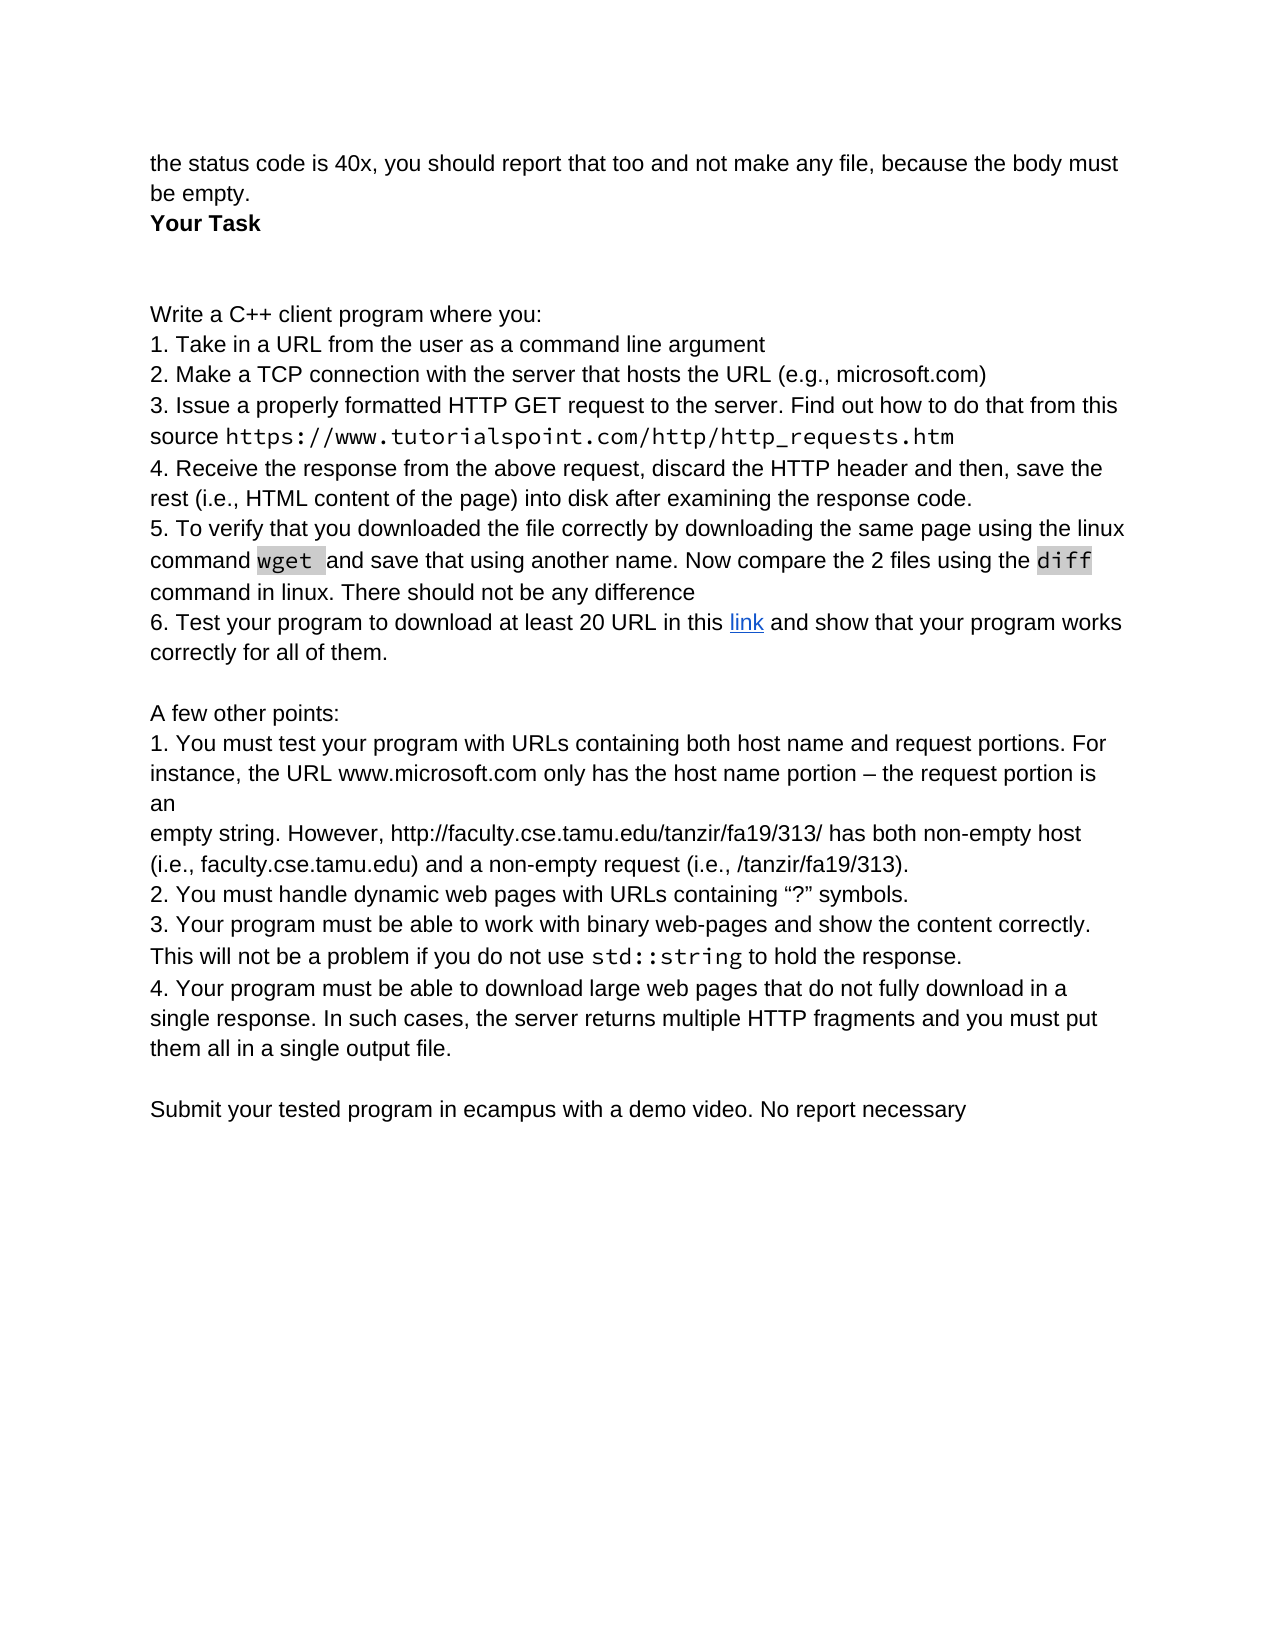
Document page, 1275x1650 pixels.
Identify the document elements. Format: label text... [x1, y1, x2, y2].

text source https://www.tutorialspoint.com/http/http_requests.htm [150, 422, 1125, 451]
text Your Task [150, 210, 1125, 237]
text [150, 150, 1125, 207]
text (i.e., faculty.cse.tamu.edu) and a non-empty request (i.e., /tanzir/fa19/313). [150, 851, 1125, 877]
text empty string. However, http://faculty.cse.tamu.edu/tanzir/fa19/313/ has both non-empty host [150, 820, 1125, 847]
text Write a C++ client program where you: [150, 301, 1125, 327]
text 3. Issue a properly formatted HTTP GET request to the server. Find out how to do that from this [150, 392, 1125, 418]
text 3. Your program must be able to work with binary web-pages and show the content correctly. This will not be a problem if you do not use std::string to hold the response. [150, 911, 1125, 971]
text Submit your tested program in ecampus with a demo video. No report necessary [150, 1096, 1125, 1122]
text 4. Your program must be able to download large web pages that do not fully download in a single response. In such cases, the server returns multiple HTTP fragments and you must put them all in a single output file. [150, 975, 1125, 1062]
text 4. Receive the response from the above request, discard the HTTP header and then, save the rest (i.e., HTML content of the page) into disk after examining the response code. [150, 455, 1125, 512]
text A few other points: [150, 699, 1125, 726]
text 2. You must handle dynamic web pages with URLs containing “?” symbols. [150, 881, 1125, 907]
text 6. Test your program to download at least 20 URL in this link and show that your program works correctly for all of them. [150, 609, 1125, 666]
text 1. You must test your program with URLs containing both host name and request portions. For [150, 730, 1125, 756]
text 2. Make a TCP connection with the server that hosts the URL (e.g., microsoft.com) [150, 361, 1125, 388]
text 5. To verify that you downloaded the file correctly by downloading the same page using the linux command wget and save that using another name. Now compare the 2 files using the diff command in linux. There should not be any difference [150, 515, 1125, 605]
text instance, the URL www.microsoft.com only has the host name portion – the request portion is an [150, 760, 1125, 817]
text 1. Take in a URL from the user as a command line argument [150, 331, 1125, 358]
